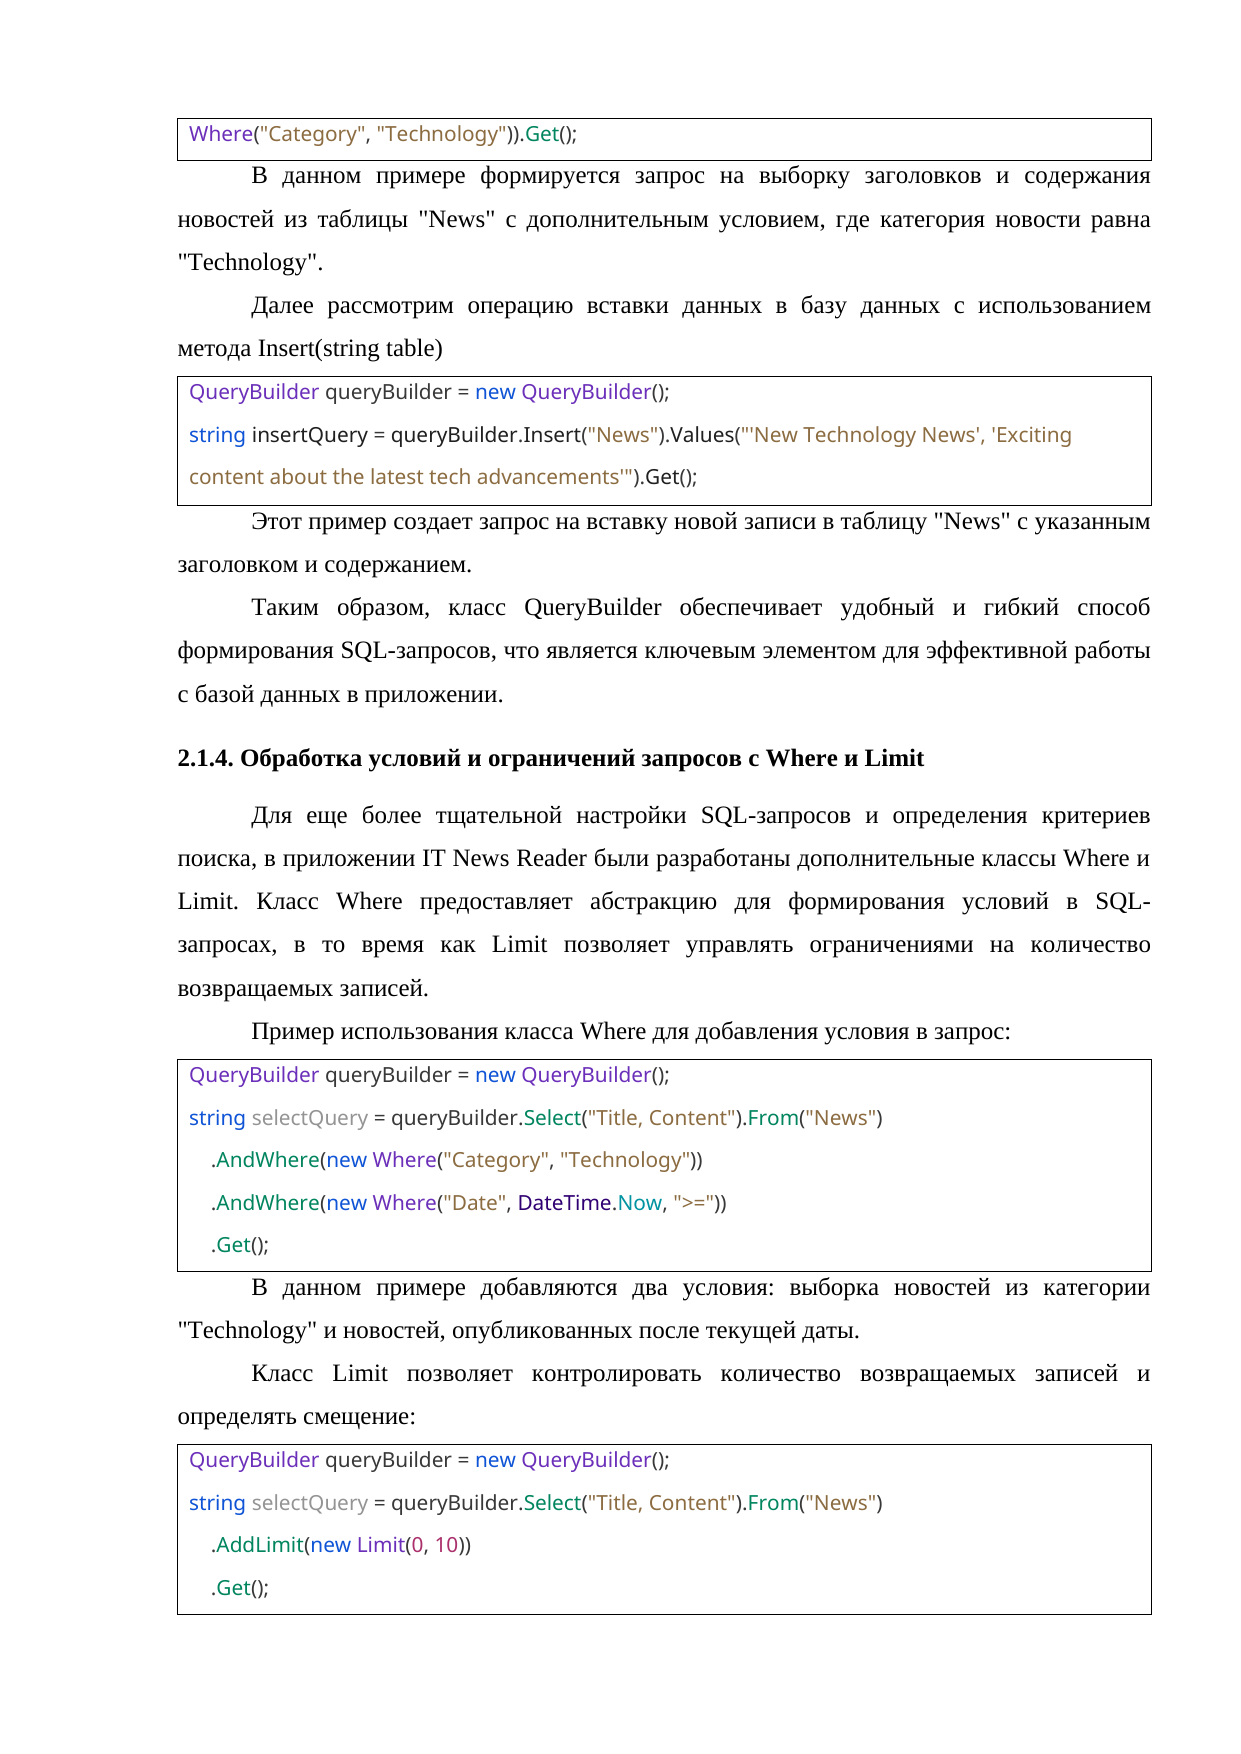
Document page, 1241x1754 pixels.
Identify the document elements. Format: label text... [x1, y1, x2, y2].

text Класс Limit позволяет контролировать количество возвращаемых записей и определять смещение: [177, 1358, 1152, 1430]
text Таким образом, класс QueryBuilder обеспечивает удобный и гибкий способ формирования SQL-запросов, что является ключевым элементом для эффективной работы с базой данных в приложении. [177, 592, 1152, 707]
text Для еще более тщательной настройки SQL-запросов и определения критериев поиска, в приложении IT News Reader были разработаны дополнительные классы Where и Limit. Класс Where предоставляет абстракцию для формирования условий в SQL-запросах, в то время как Limit позволяет управлять ограничениями на количество возвращаемых записей. [177, 800, 1152, 1001]
table_header QueryBuilder queryBuilder = new QueryBuilder(); string selectQuery = queryBuilder.Select("Title, Content").From("News") .AddLimit(new Limit(0, 10)) .Get(); [178, 1445, 1151, 1614]
text Пример использования класса Where для добавления условия в запрос: [177, 1016, 1152, 1044]
table_header QueryBuilder queryBuilder = new QueryBuilder(); string insertQuery = queryBuilder.Insert("News").Values("'New Technology News', 'Exciting content about the latest tech advancements'").Get(); [178, 377, 1151, 505]
text В данном примере формируется запрос на выборку заголовков и содержания новостей из таблицы "News" с дополнительным условием, где категория новости равна "Technology". [177, 161, 1152, 276]
text Далее рассмотрим операцию вставки данных в базу данных с использованием метода Insert(string table) [177, 290, 1152, 362]
text Этот пример создает запрос на вставку новой записи в таблицу "News" с указанным заголовком и содержанием. [177, 506, 1152, 578]
subtitle 2.1.4. Обработка условий и ограничений запросов с Where и Limit [177, 743, 1152, 771]
table_header QueryBuilder queryBuilder = new QueryBuilder(); string selectQuery = queryBuilder.Select("Title, Content").From("News") .AndWhere(new Where("Category", "Technology")) .AndWhere(new Where("Date", DateTime.Now, ">=")) .Get(); [178, 1060, 1151, 1271]
text В данном примере добавляются два условия: выборка новостей из категории "Technology" и новостей, опубликованных после текущей даты. [177, 1272, 1152, 1344]
